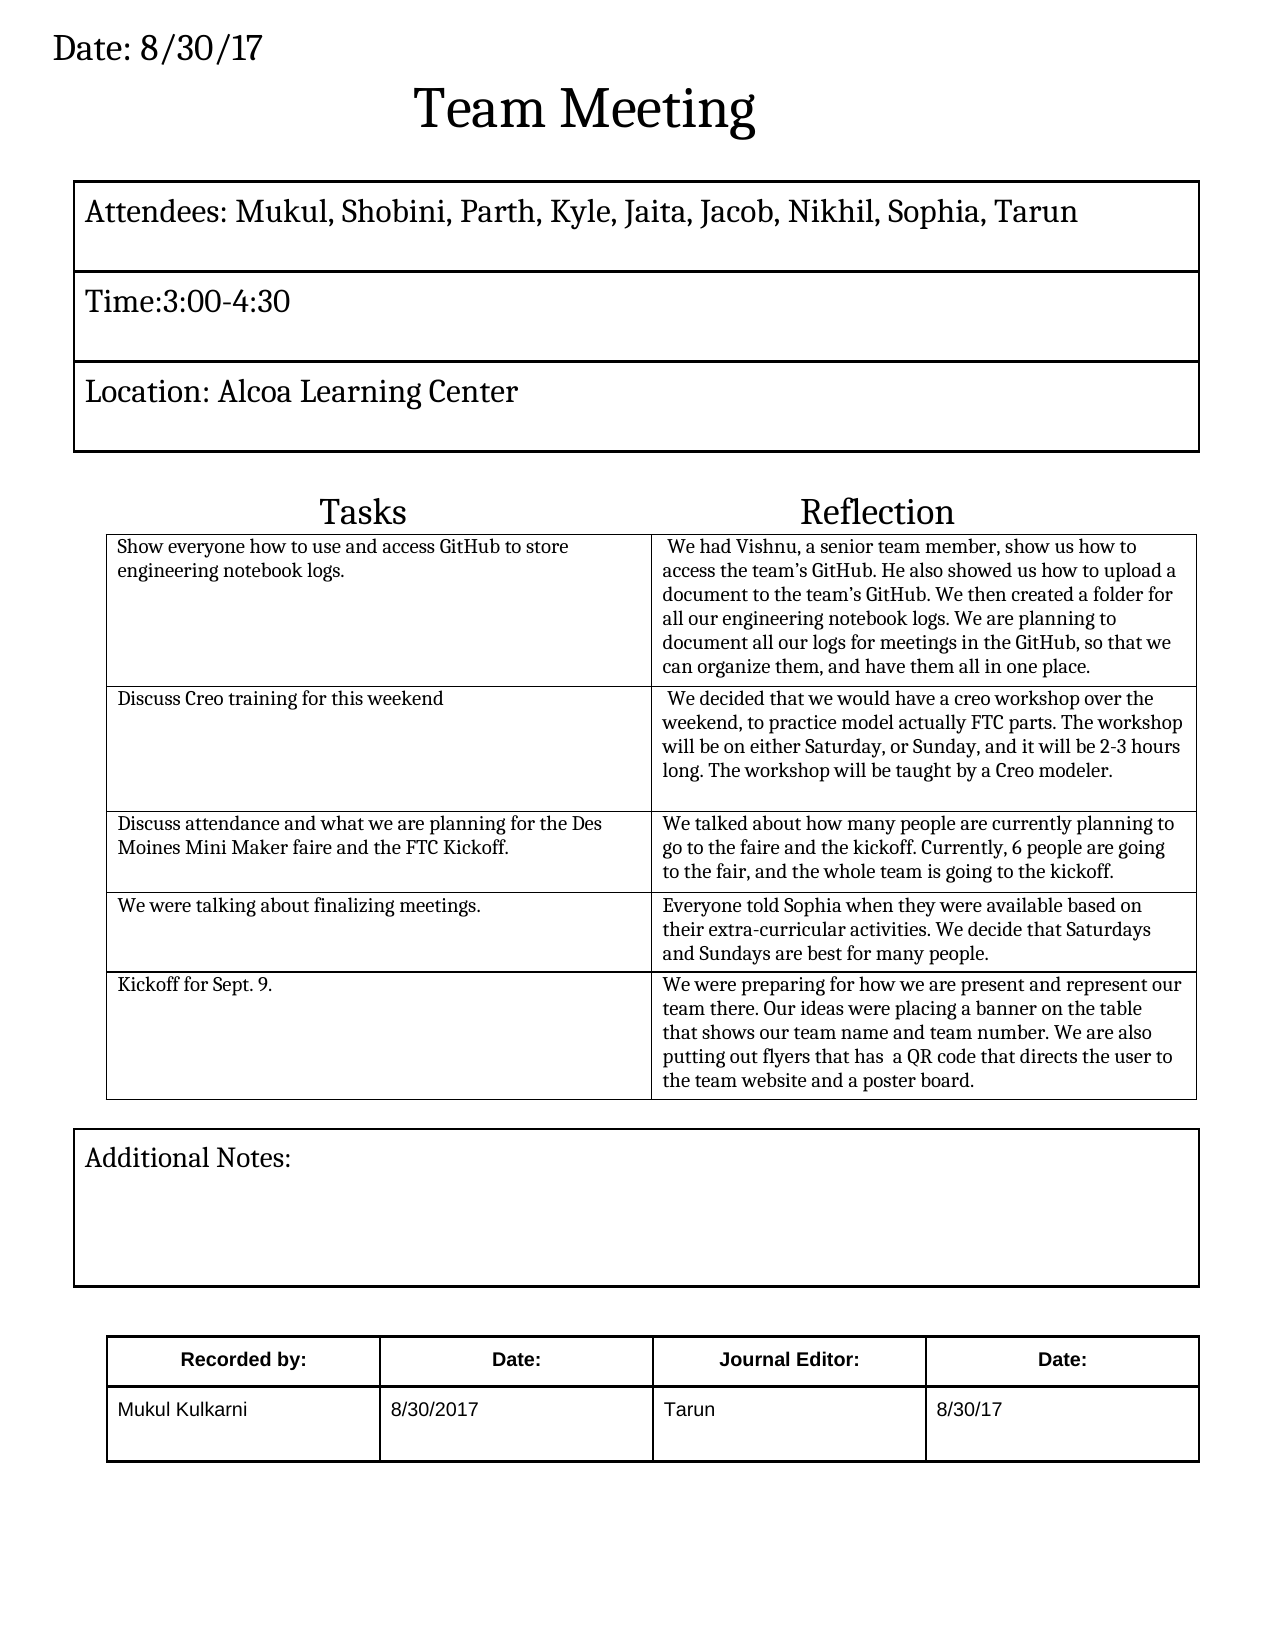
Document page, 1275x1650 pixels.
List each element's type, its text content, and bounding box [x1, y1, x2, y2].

table_cell Kickoff for Sept. 9. [107, 973, 651, 1098]
table_header Date: [927, 1338, 1198, 1385]
table_cell Discuss Creo training for this weekend [107, 687, 651, 811]
table_cell Everyone told Sophia when they were available based on their extra-curricular activities. We decide that Saturdays and Sundays are best for many people. [652, 893, 1196, 971]
table_cell Tarun [654, 1388, 925, 1460]
table_header Journal Editor: [654, 1338, 925, 1385]
table_cell We were talking about finalizing meetings. [107, 893, 651, 971]
table_header Attendees: Mukul, Shobini, Parth, Kyle, Jaita, Jacob, Nikhil, Sophia, Tarun [75, 183, 1198, 270]
table_header Show everyone how to use and access GitHub to store engineering notebook logs. [107, 535, 651, 686]
table_header Date: [381, 1338, 652, 1385]
table_cell Discuss attendance and what we are planning for the Des Moines Mini Maker faire and the FTC Kickoff. [107, 812, 651, 892]
table_cell Mukul Kulkarni [108, 1388, 379, 1460]
table_cell We talked about how many people are currently planning to go to the faire and the kickoff. Currently, 6 people are going to the fair, and the whole team is going to the kickoff. [652, 812, 1196, 892]
table_header Recorded by: [108, 1338, 379, 1385]
table_header Additional Notes: [75, 1130, 1198, 1285]
text Tasks Reflection [75, 491, 1200, 534]
table_cell Location: Alcoa Learning Center [75, 363, 1198, 450]
table_cell We were preparing for how we are present and represent our team there. Our ideas were placing a banner on the table that shows our team name and team number. We are also putting out flyers that has a QR code that directs the user to the team website and a poster board. [652, 973, 1196, 1098]
table_cell 8/30/2017 [381, 1388, 652, 1460]
table_header We had Vishnu, a senior team member, show us how to access the team’s GitHub. He also showed us how to upload a document to the team’s GitHub. We then created a folder for all our engineering notebook logs. We are planning to document all our logs for meetings in the GitHub, so that we can organize them, and have them all in one place. [652, 535, 1196, 686]
table_cell We decided that we would have a creo workshop over the weekend, to practice model actually FTC parts. The workshop will be on either Saturday, or Sunday, and it will be 2-3 hours long. The workshop will be taught by a Creo modeler. [652, 687, 1196, 811]
table_cell 8/30/17 [927, 1388, 1198, 1460]
text Team Meeting [75, 75, 1200, 142]
table_cell Time:3:00-4:30 [75, 273, 1198, 360]
